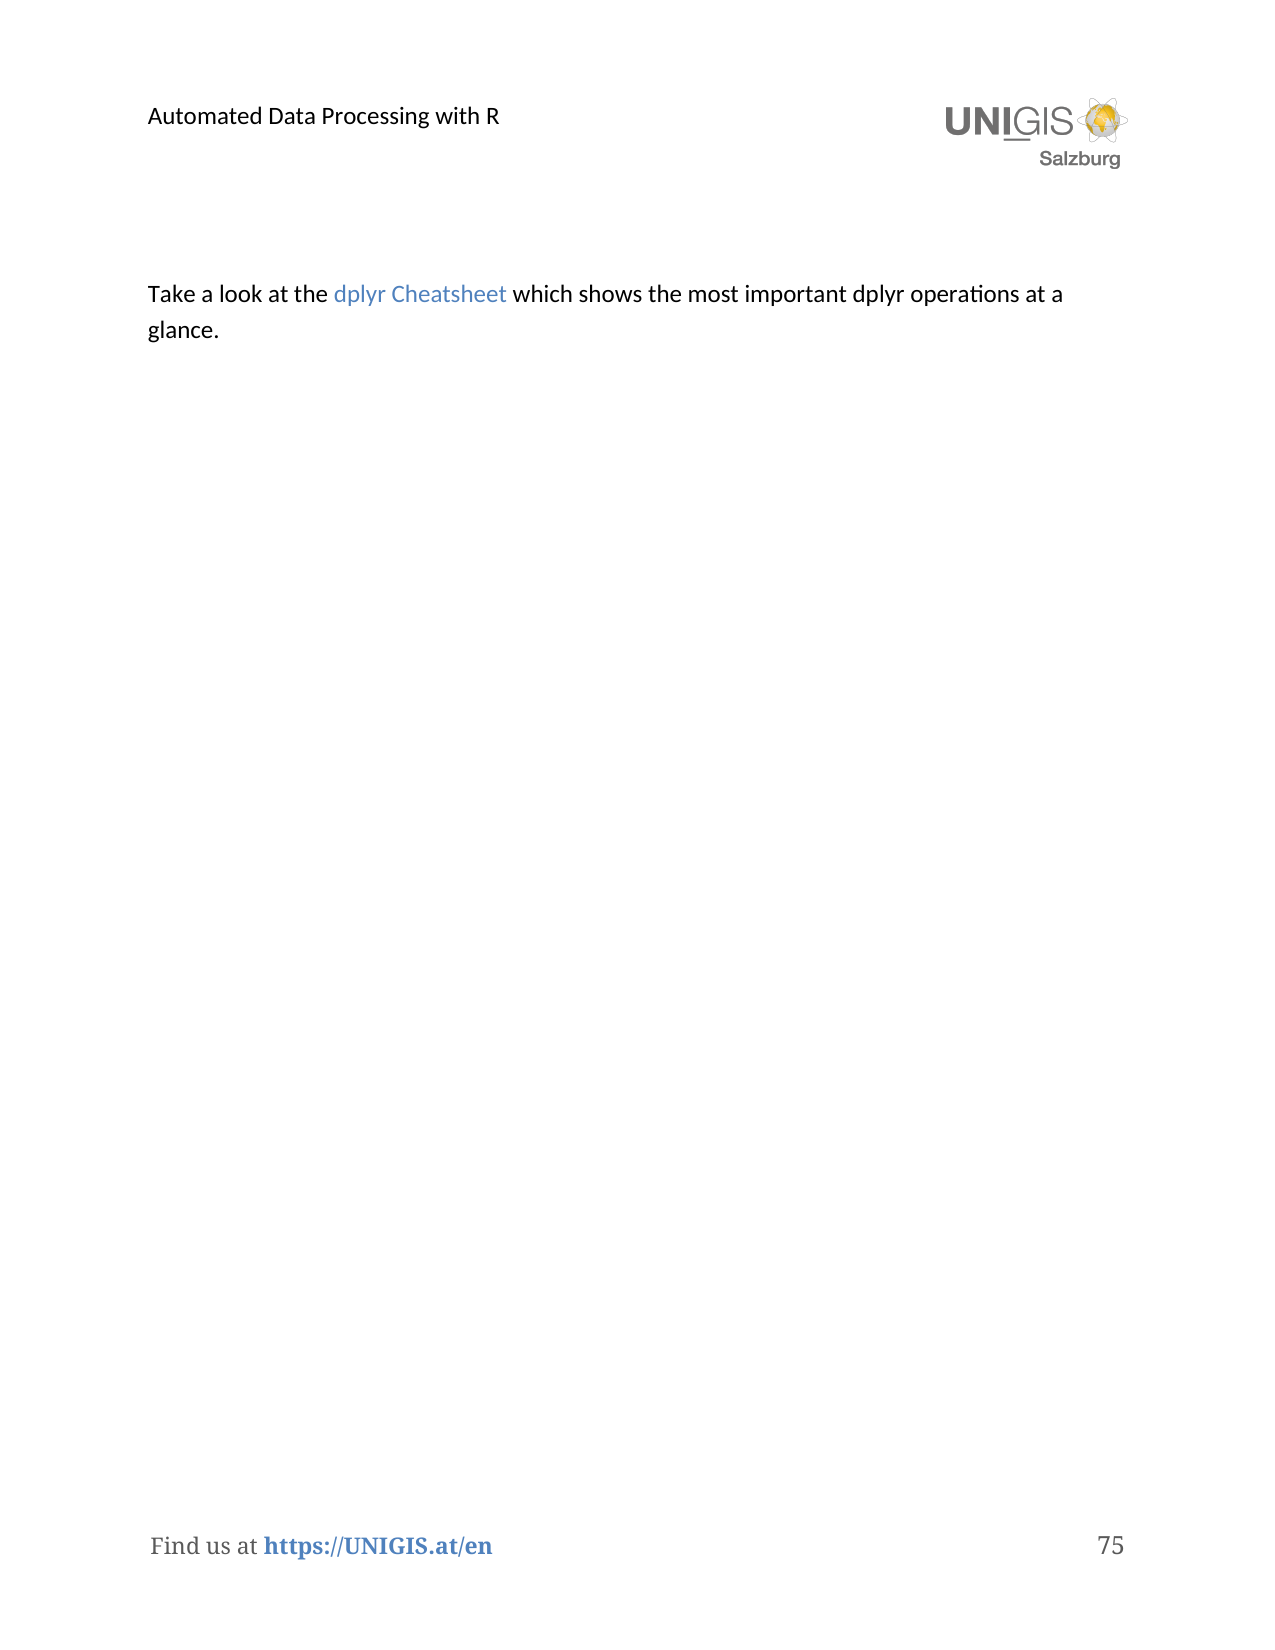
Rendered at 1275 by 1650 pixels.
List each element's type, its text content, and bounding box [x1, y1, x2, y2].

picture [946, 98, 1128, 169]
text Take a look at the dplyr Cheatsheet which shows the most important dplyr operations at a glance. [148, 278, 1127, 345]
